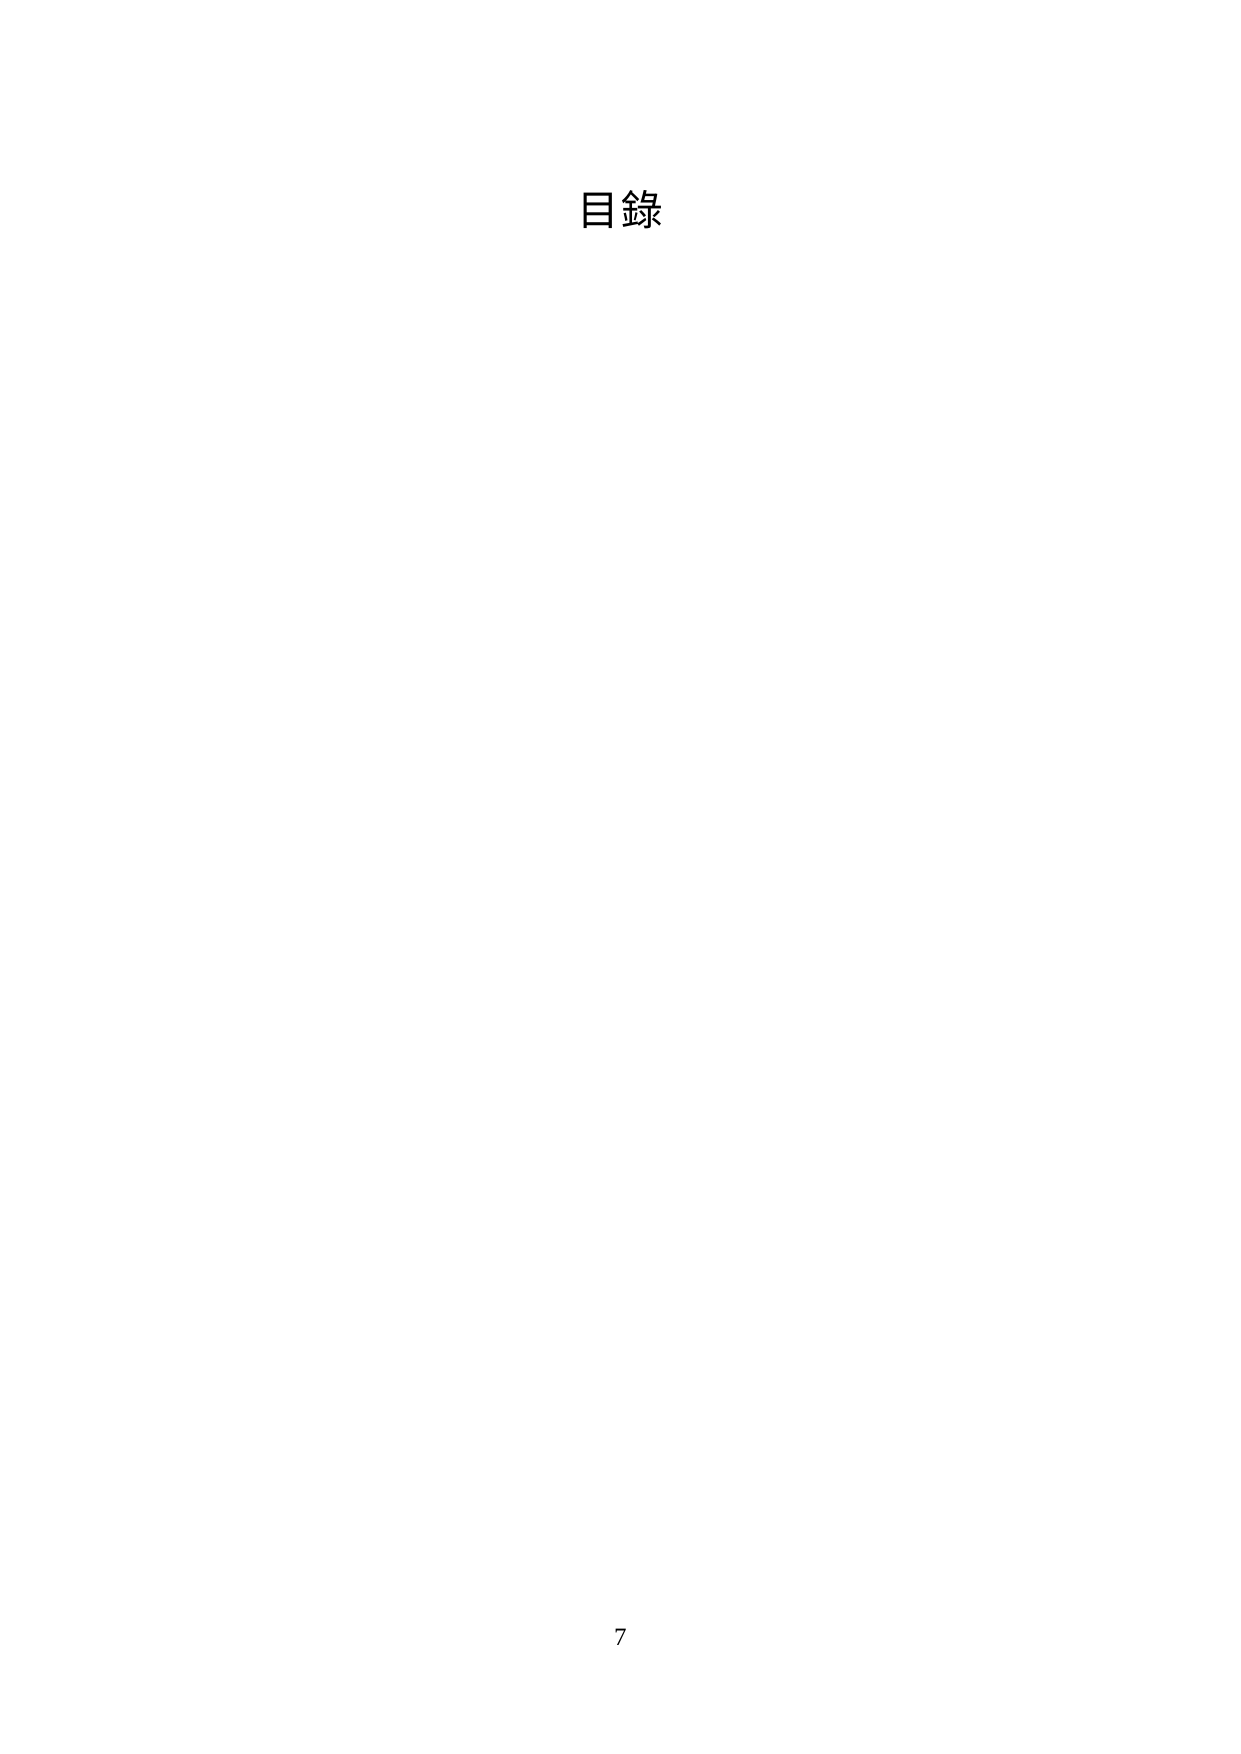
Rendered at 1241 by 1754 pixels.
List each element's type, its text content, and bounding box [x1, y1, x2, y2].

text 目錄 [187, 177, 1053, 237]
